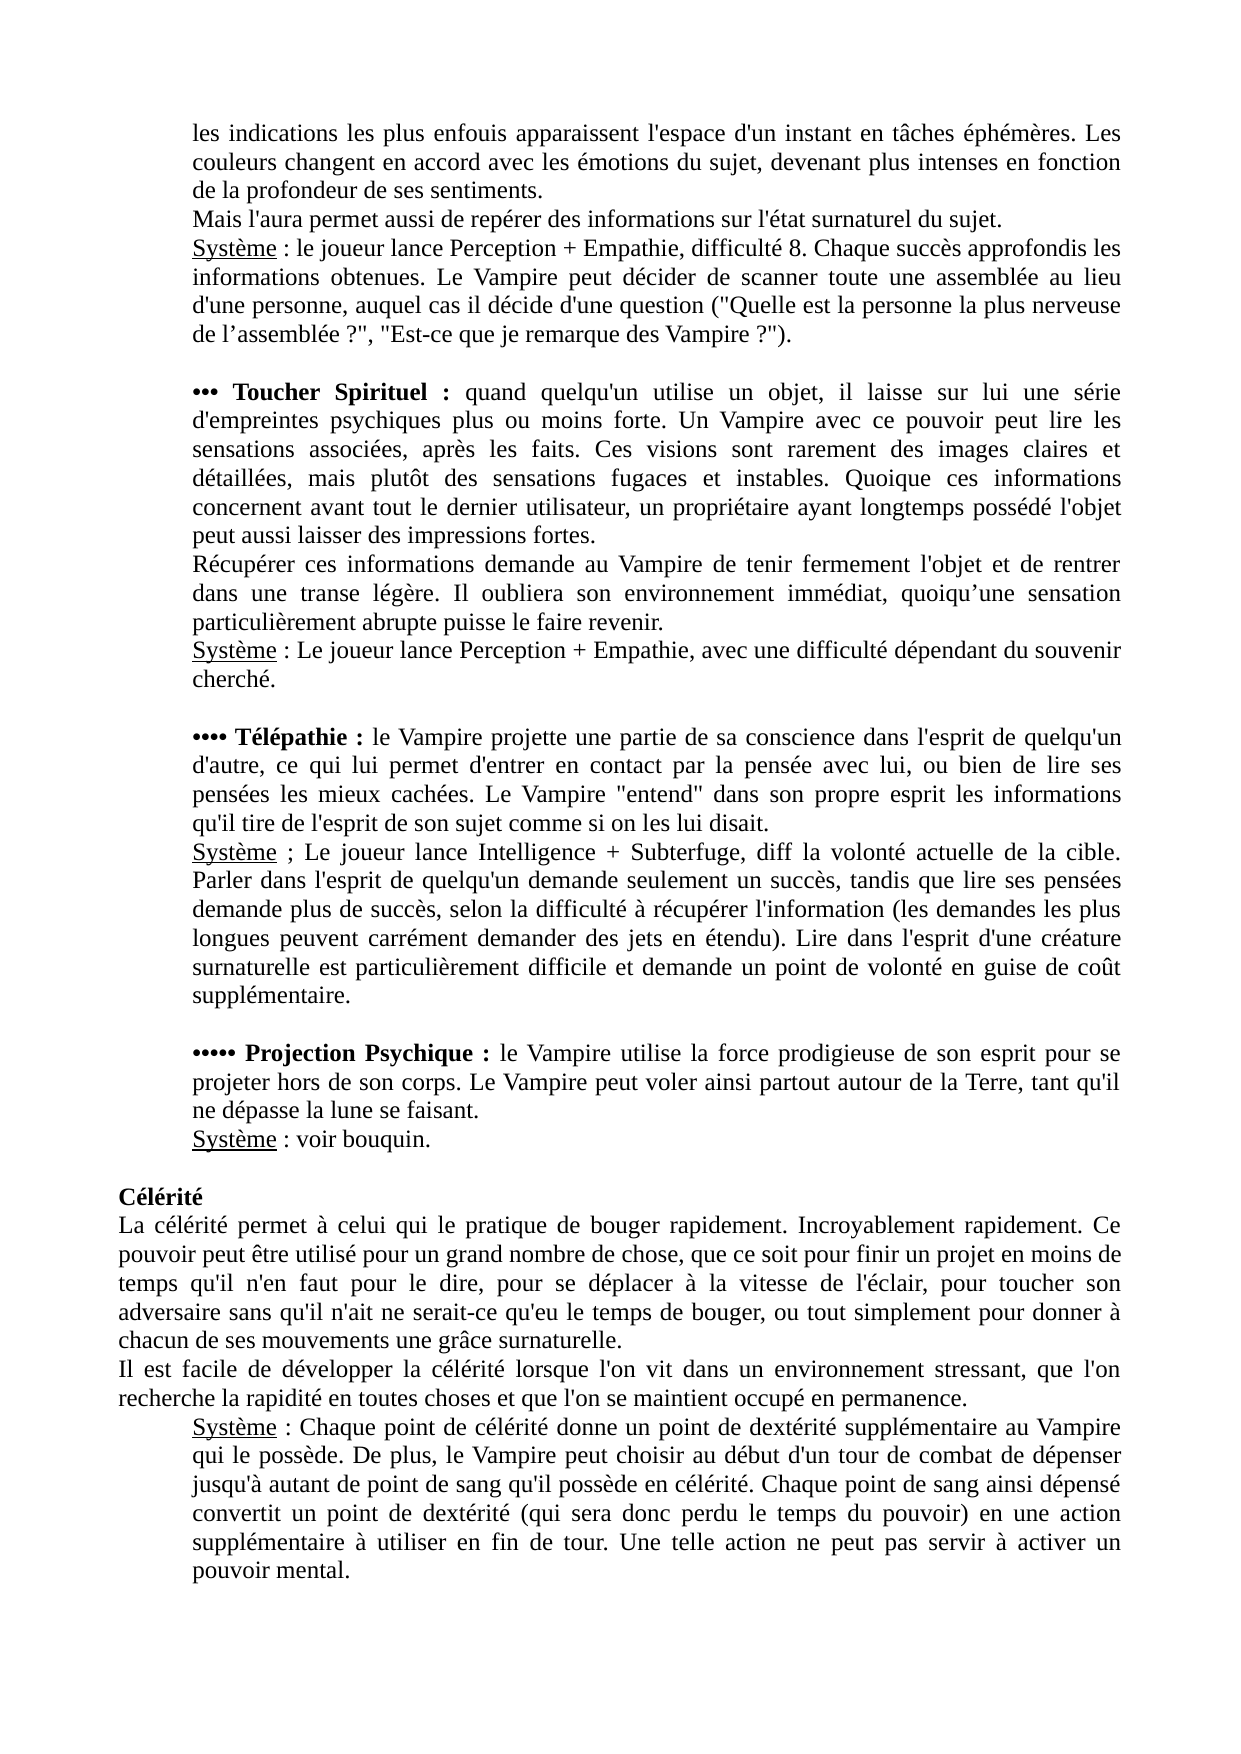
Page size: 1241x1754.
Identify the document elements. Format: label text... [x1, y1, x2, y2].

text •••• Télépathie : le Vampire projette une partie de sa conscience dans l'esprit de quelqu'un d'autre, ce qui lui permet d'entrer en contact par la pensée avec lui, ou bien de lire ses pensées les mieux cachées. Le Vampire "entend" dans son propre esprit les informations qu'il tire de l'esprit de son sujet comme si on les lui disait. [192, 722, 1122, 837]
text Système : voir bouquin. [192, 1124, 1122, 1153]
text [192, 118, 1122, 204]
text Système : Chaque point de célérité donne un point de dextérité supplémentaire au Vampire qui le possède. De plus, le Vampire peut choisir au début d'un tour de combat de dépenser jusqu'à autant de point de sang qu'il possède en célérité. Chaque point de sang ainsi dépensé convertit un point de dextérité (qui sera donc perdu le temps du pouvoir) en une action supplémentaire à utiliser en fin de tour. Une telle action ne peut pas servir à activer un pouvoir mental. [192, 1412, 1122, 1584]
text Récupérer ces informations demande au Vampire de tenir fermement l'objet et de rentrer dans une transe légère. Il oubliera son environnement immédiat, quoiqu’une sensation particulièrement abrupte puisse le faire revenir. [192, 549, 1122, 636]
text ••• Toucher Spirituel : quand quelqu'un utilise un objet, il laisse sur lui une série d'empreintes psychiques plus ou moins forte. Un Vampire avec ce pouvoir peut lire les sensations associées, après les faits. Ces visions sont rarement des images claires et détaillées, mais plutôt des sensations fugaces et instables. Quoique ces informations concernent avant tout le dernier utilisateur, un propriétaire ayant longtemps possédé l'objet peut aussi laisser des impressions fortes. [192, 377, 1122, 549]
text ••••• Projection Psychique : le Vampire utilise la force prodigieuse de son esprit pour se projeter hors de son corps. Le Vampire peut voler ainsi partout autour de la Terre, tant qu'il ne dépasse la lune se faisant. [192, 1038, 1122, 1124]
text Système ; Le joueur lance Intelligence + Subterfuge, diff la volonté actuelle de la cible. Parler dans l'esprit de quelqu'un demande seulement un succès, tandis que lire ses pensées demande plus de succès, selon la difficulté à récupérer l'information (les demandes les plus longues peuvent carrément demander des jets en étendu). Lire dans l'esprit d'une créature surnaturelle est particulièrement difficile et demande un point de volonté en guise de coût supplémentaire. [192, 837, 1122, 1009]
text Il est facile de développer la célérité lorsque l'on vit dans un environnement stressant, que l'on recherche la rapidité en toutes choses et que l'on se maintient occupé en permanence. [118, 1354, 1122, 1412]
text Mais l'aura permet aussi de repérer des informations sur l'état surnaturel du sujet. [192, 204, 1122, 233]
text Célérité [118, 1182, 1122, 1211]
text La célérité permet à celui qui le pratique de bouger rapidement. Incroyablement rapidement. Ce pouvoir peut être utilisé pour un grand nombre de chose, que ce soit pour finir un projet en moins de temps qu'il n'en faut pour le dire, pour se déplacer à la vitesse de l'éclair, pour toucher son adversaire sans qu'il n'ait ne serait-ce qu'eu le temps de bouger, ou tout simplement pour donner à chacun de ses mouvements une grâce surnaturelle. [118, 1211, 1122, 1354]
text Système : le joueur lance Perception + Empathie, difficulté 8. Chaque succès approfondis les informations obtenues. Le Vampire peut décider de scanner toute une assemblée au lieu d'une personne, auquel cas il décide d'une question ("Quelle est la personne la plus nerveuse de l’assemblée ?", "Est-ce que je remarque des Vampire ?"). [192, 233, 1122, 348]
text Système : Le joueur lance Perception + Empathie, avec une difficulté dépendant du souvenir cherché. [192, 636, 1122, 693]
